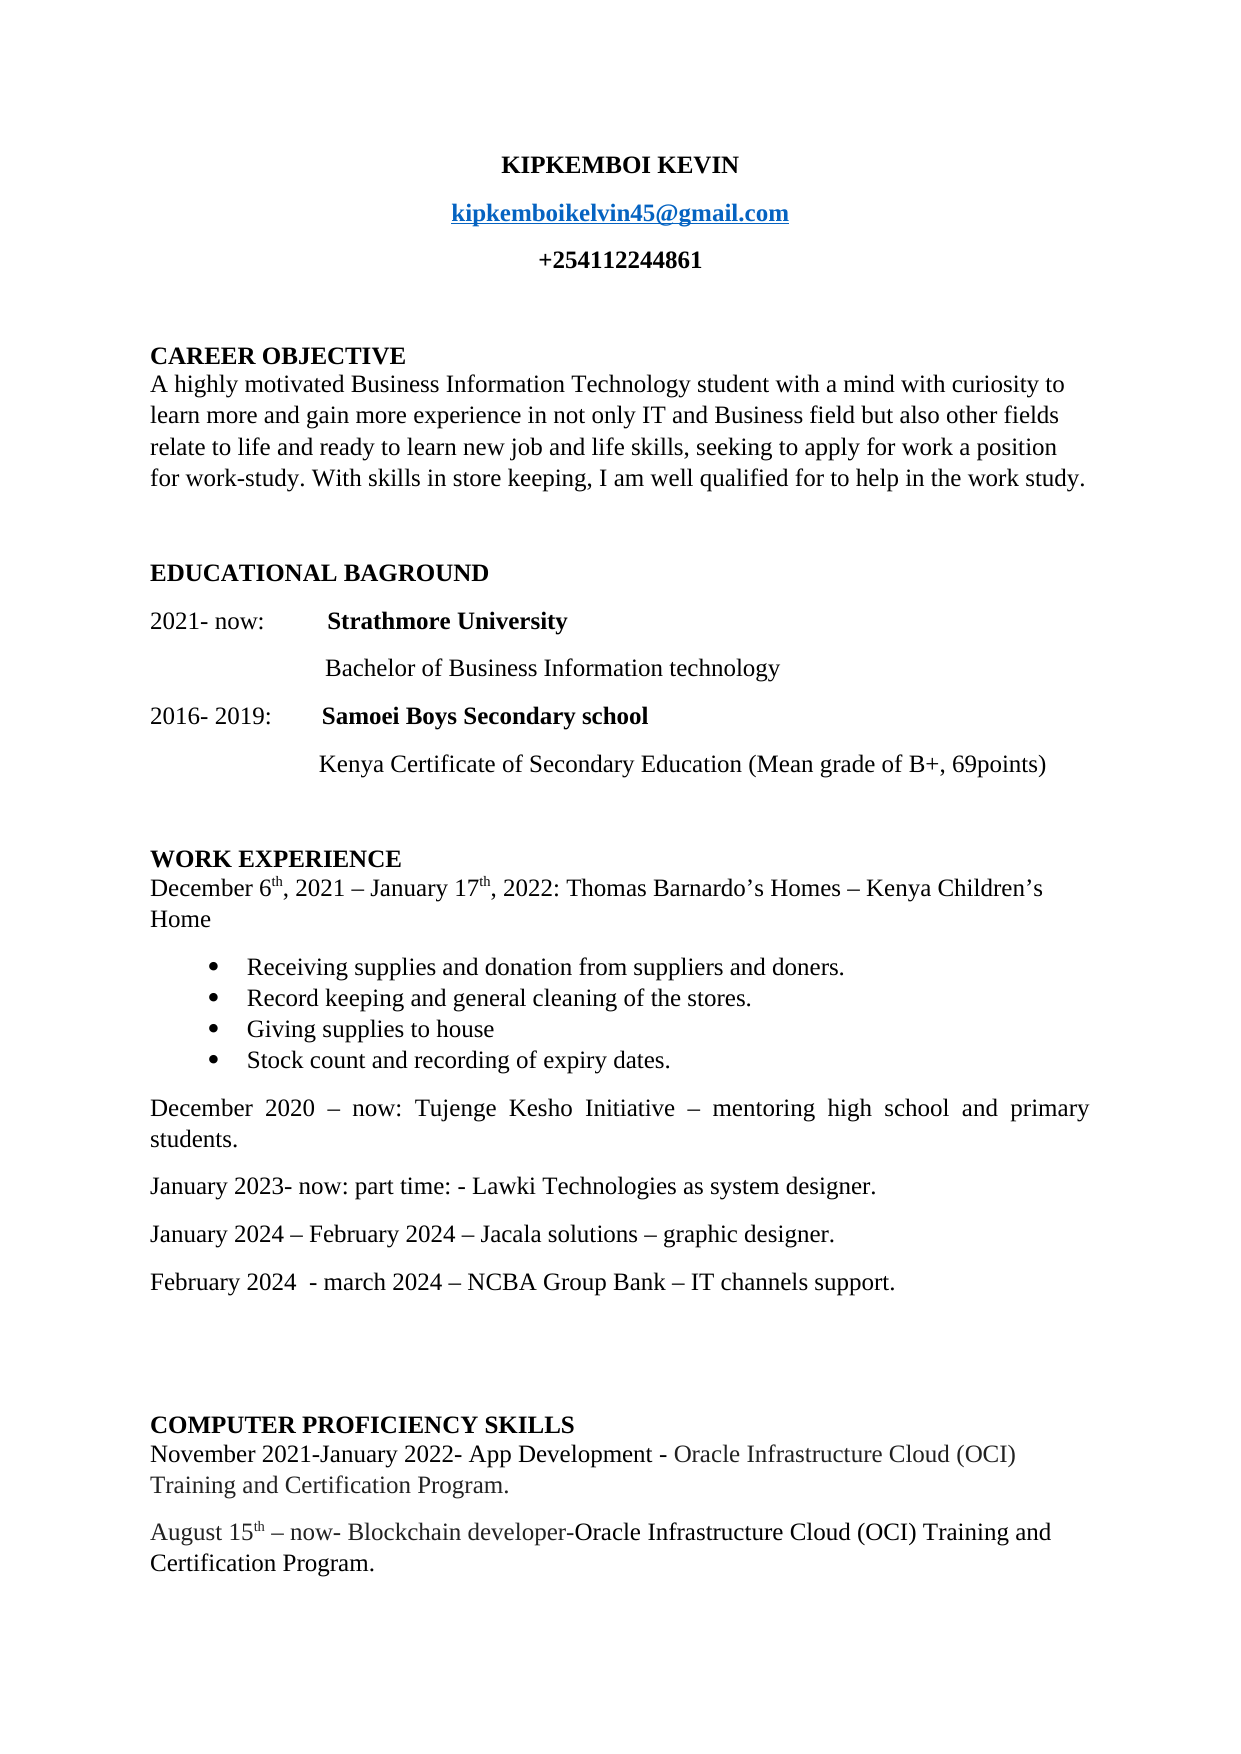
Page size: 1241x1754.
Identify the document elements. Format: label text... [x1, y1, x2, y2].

text WORK EXPERIENCE [150, 844, 1090, 873]
text 2021- now: Strathmore University [150, 606, 1090, 634]
text Kenya Certificate of Secondary Education (Mean grade of B+, 69points) [150, 749, 1090, 778]
text January 2023- now: part time: - Lawki Technologies as system designer. [150, 1171, 1090, 1200]
list Record keeping and general cleaning of the stores. [209, 983, 1090, 1012]
list Giving supplies to house [209, 1014, 1090, 1043]
list Stock count and recording of expiry dates. [209, 1045, 1090, 1074]
text December 6th, 2021 – January 17th, 2022: Thomas Barnardo’s Homes – Kenya Children’s Home [150, 873, 1090, 933]
text KIPKEMBOI KEVIN [150, 150, 1090, 179]
text +254112244861 [150, 245, 1090, 274]
text January 2024 – February 2024 – Jacala solutions – graphic designer. [150, 1219, 1090, 1248]
text Bachelor of Business Information technology [150, 653, 1090, 682]
text A highly motivated Business Information Technology student with a mind with curiosity to learn more and gain more experience in not only IT and Business field but also other fields relate to life and ready to learn new job and life skills, seeking to apply for work a position for work-study. With skills in store keeping, I am well qualified for to help in the work study. [150, 369, 1090, 491]
text CAREER OBJECTIVE [150, 341, 1090, 369]
text kipkemboikelvin45@gmail.com [150, 198, 1090, 226]
text August 15th – now- Blockchain developer-Oracle Infrastructure Cloud (OCI) Training and Certification Program. [150, 1517, 1090, 1577]
text November 2021-January 2022- App Development - Oracle Infrastructure Cloud (OCI) Training and Certification Program. [150, 1439, 1090, 1498]
text December 2020 – now: Tujenge Kesho Initiative – mentoring high school and primary students. [150, 1093, 1090, 1152]
text EDUCATIONAL BAGROUND [150, 558, 1090, 587]
text 2016- 2019: Samoei Boys Secondary school [150, 701, 1090, 730]
text February 2024 - march 2024 – NCBA Group Bank – IT channels support. [150, 1267, 1090, 1296]
list Receiving supplies and donation from suppliers and doners. [209, 952, 1090, 981]
text COMPUTER PROFICIENCY SKILLS [150, 1410, 1090, 1439]
